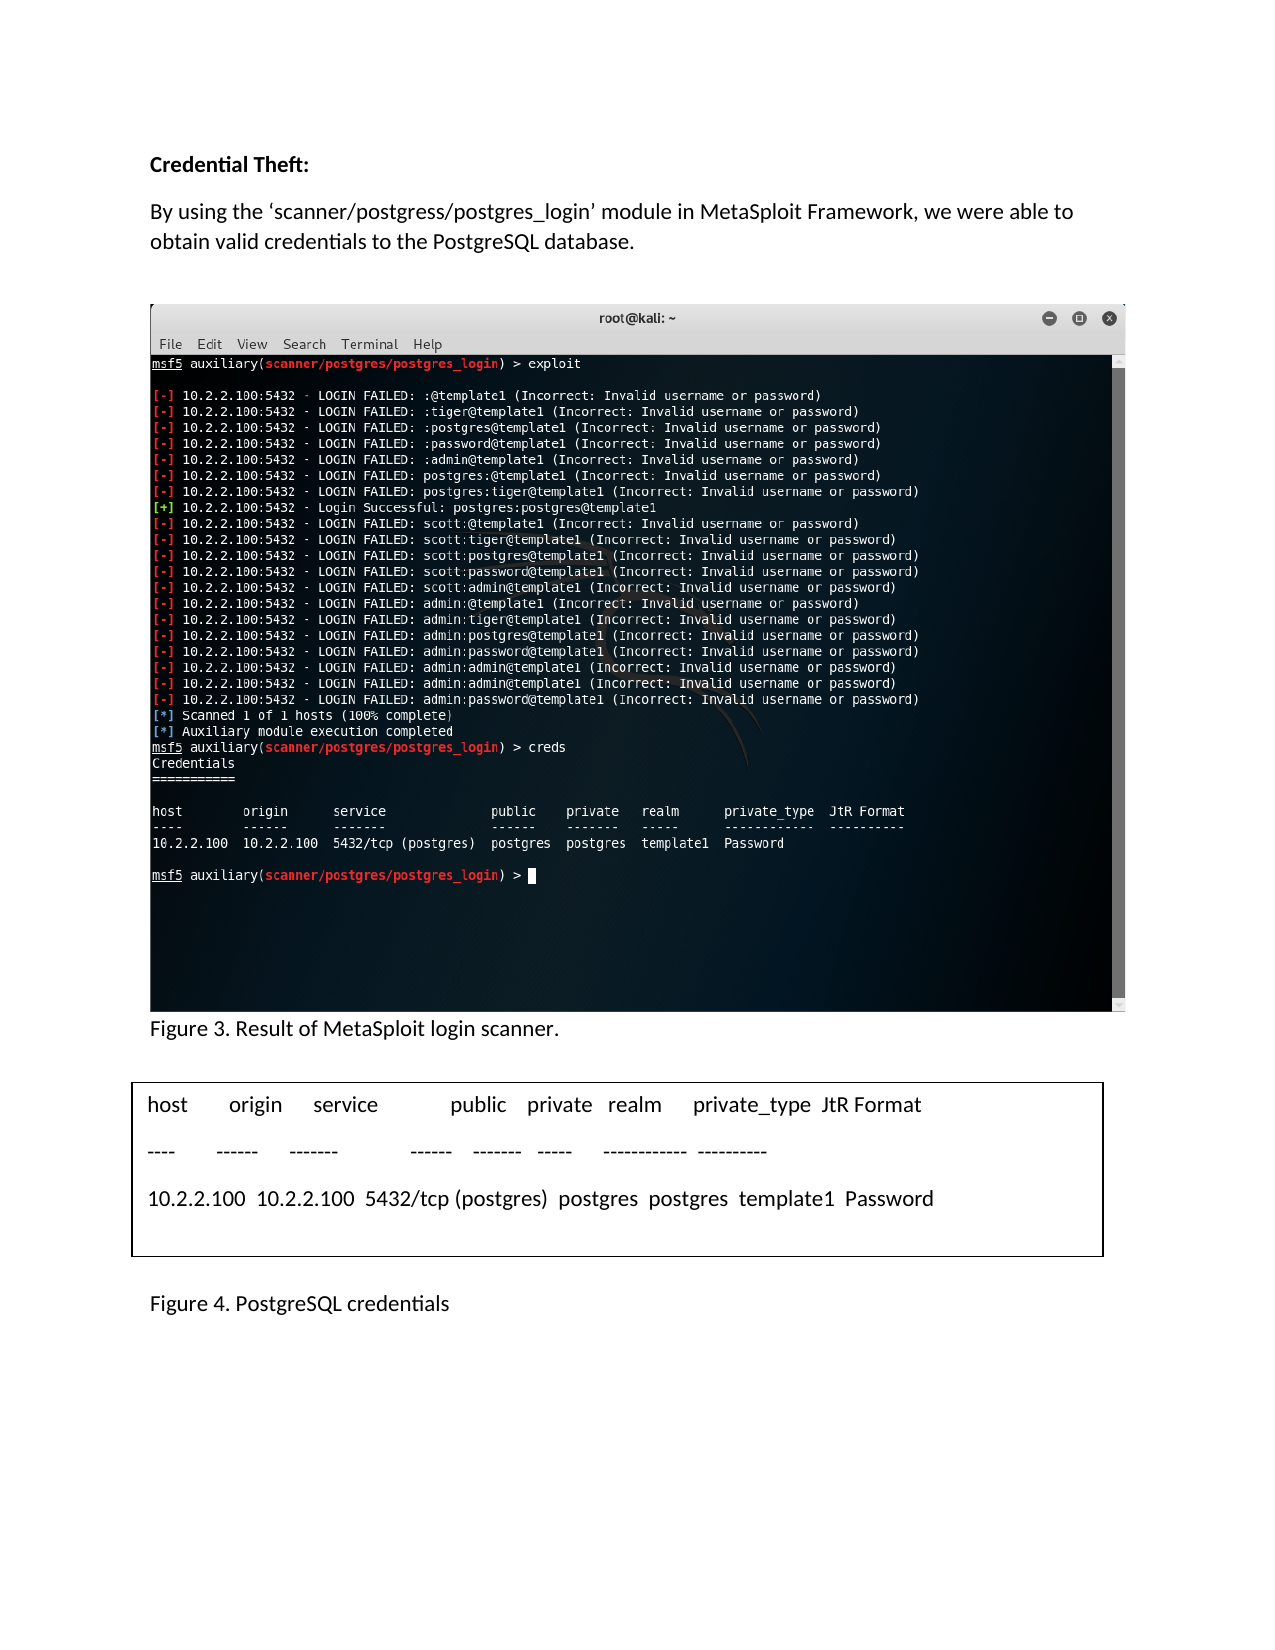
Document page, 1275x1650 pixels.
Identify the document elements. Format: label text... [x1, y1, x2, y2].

picture [150, 304, 1125, 1012]
text By using the ‘scanner/postgress/postgres_login’ module in MetaSploit Framework, we were able to obtain valid credentials to the PostgreSQL database. [150, 197, 1125, 285]
text Credential Theft: [150, 150, 1125, 178]
text Figure 4. PostgreSQL credentials [150, 1061, 1125, 1317]
text Figure 3. Result of MetaSploit login scanner. [150, 1012, 1125, 1042]
